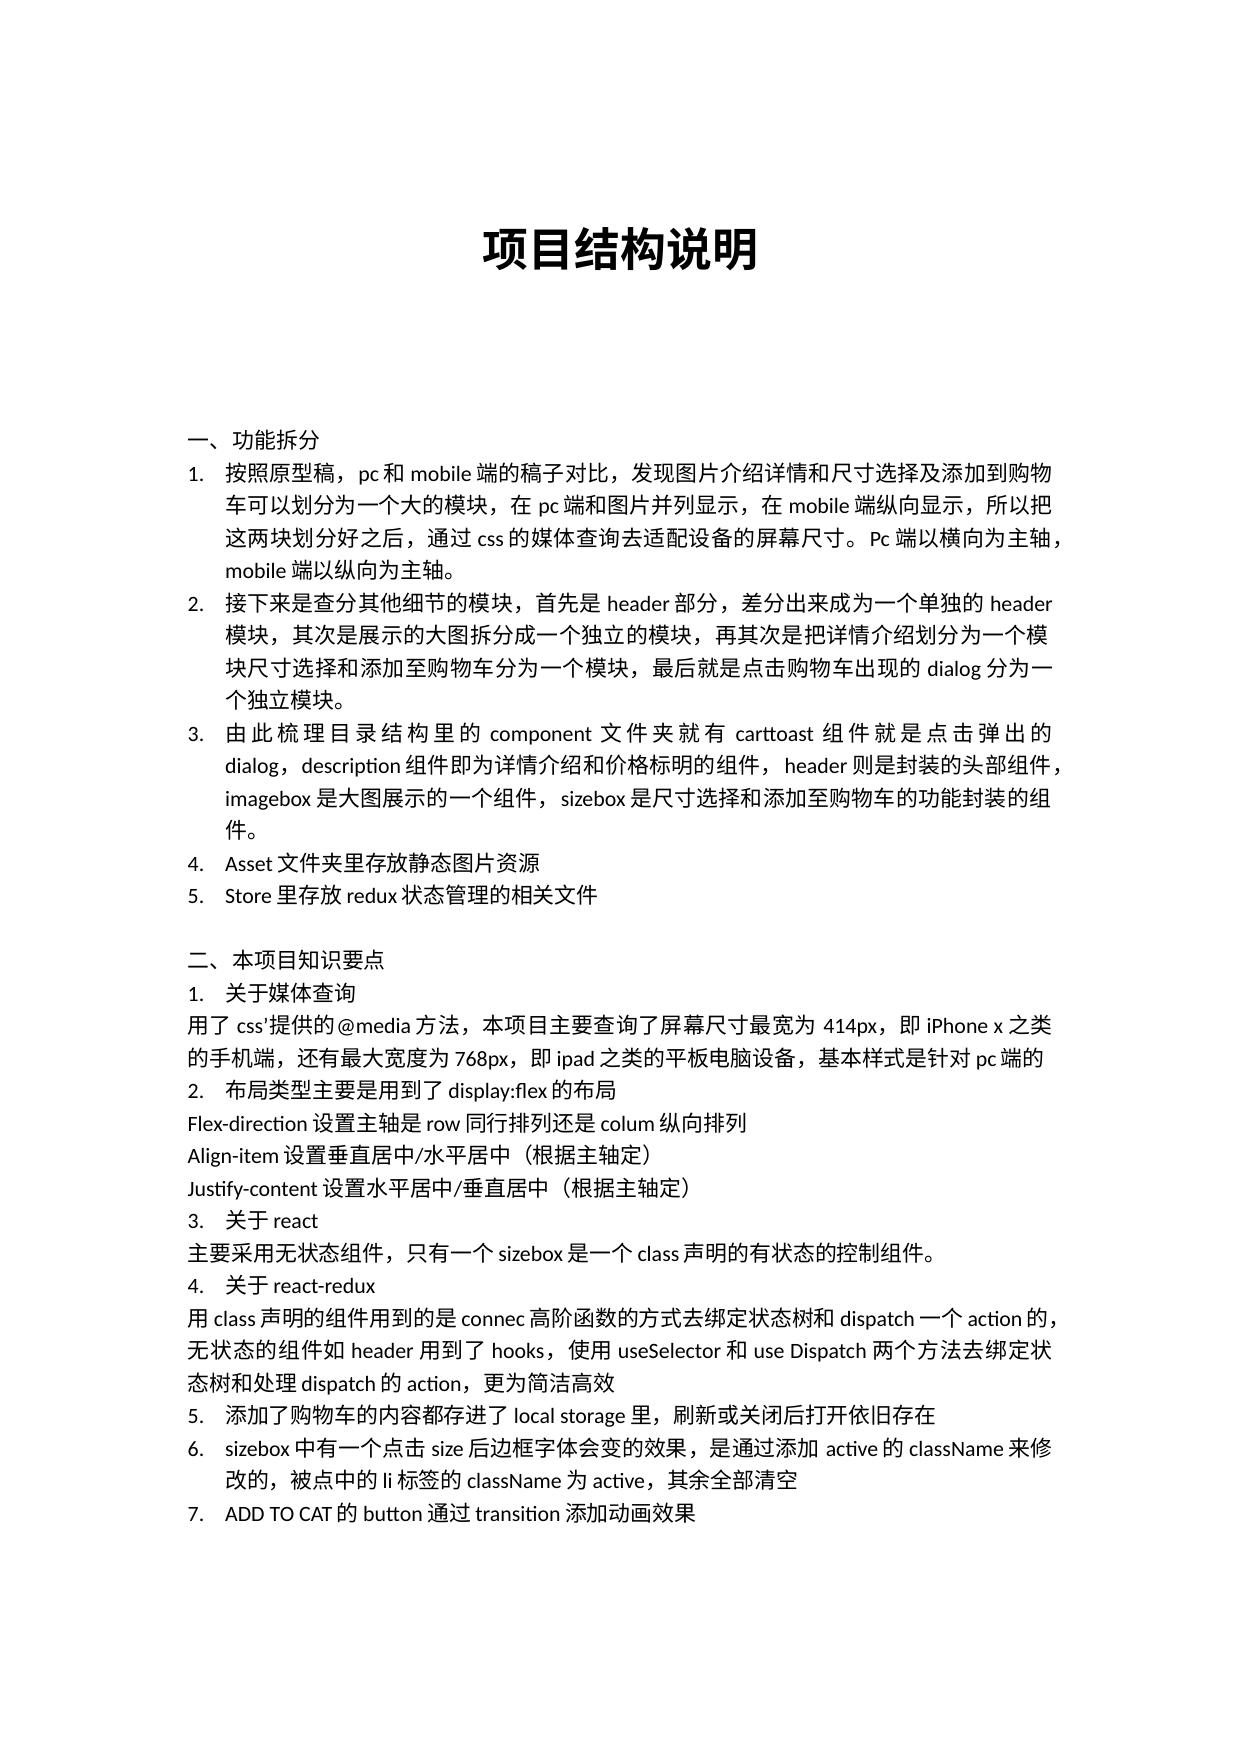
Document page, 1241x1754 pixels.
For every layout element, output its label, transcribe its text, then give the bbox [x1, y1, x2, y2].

list 接下来是查分其他细节的模块，首先是header部分，差分出来成为一个单独的header模块，其次是展示的大图拆分成一个独立的模块，再其次是把详情介绍划分为一个模块尺寸选择和添加至购物车分为一个模块，最后就是点击购物车出现的dialog分为一个独立模块。 [187, 585, 1053, 715]
list Asset文件夹里存放静态图片资源 [187, 845, 1053, 878]
text 用class声明的组件用到的是connec高阶函数的方式去绑定状态树和dispatch一个action的， [187, 1300, 1053, 1333]
list 添加了购物车的内容都存进了local storage里，刷新或关闭后打开依旧存在 [187, 1398, 1053, 1430]
list 功能拆分 [187, 423, 1053, 455]
list 关于react-redux [187, 1268, 1053, 1300]
list 关于媒体查询 [187, 975, 1053, 1008]
text Align-item设置垂直居中/水平居中（根据主轴定） [187, 1138, 1053, 1170]
list 关于react [187, 1203, 1053, 1235]
text 主要采用无状态组件，只有一个sizebox是一个class声明的有状态的控制组件。 [187, 1235, 1053, 1268]
list 布局类型主要是用到了display:flex的布局 [187, 1073, 1053, 1105]
list 本项目知识要点 [187, 943, 1053, 975]
subtitle 项目结构说明 [187, 197, 1053, 295]
list 由此梳理目录结构里的component文件夹就有carttoast组件就是点击弹出的dialog，description组件即为详情介绍和价格标明的组件，header则是封装的头部组件，imagebox是大图展示的一个组件，sizebox是尺寸选择和添加至购物车的功能封装的组件。 [187, 715, 1053, 845]
text Flex-direction设置主轴是row同行排列还是colum纵向排列 [187, 1105, 1053, 1138]
text 用了css’提供的@media方法，本项目主要查询了屏幕尺寸最宽为414px，即iPhone x之类的手机端，还有最大宽度为768px，即ipad之类的平板电脑设备，基本样式是针对pc端的 [187, 1008, 1053, 1073]
list ADD TO CAT的button通过transition添加动画效果 [187, 1495, 1053, 1528]
list Store里存放redux状态管理的相关文件 [187, 878, 1053, 910]
list 按照原型稿，pc和mobile端的稿子对比，发现图片介绍详情和尺寸选择及添加到购物车可以划分为一个大的模块，在pc端和图片并列显示，在mobile端纵向显示，所以把这两块划分好之后，通过css的媒体查询去适配设备的屏幕尺寸。Pc端以横向为主轴，mobile端以纵向为主轴。 [187, 455, 1053, 585]
list sizebox中有一个点击size后边框字体会变的效果，是通过添加active的className来修改的，被点中的li标签的className为active，其余全部清空 [187, 1430, 1053, 1495]
text 无状态的组件如header用到了hooks，使用useSelector和use Dispatch两个方法去绑定状态树和处理dispatch的action，更为简洁高效 [187, 1333, 1053, 1398]
text Justify-content设置水平居中/垂直居中（根据主轴定） [187, 1170, 1053, 1203]
